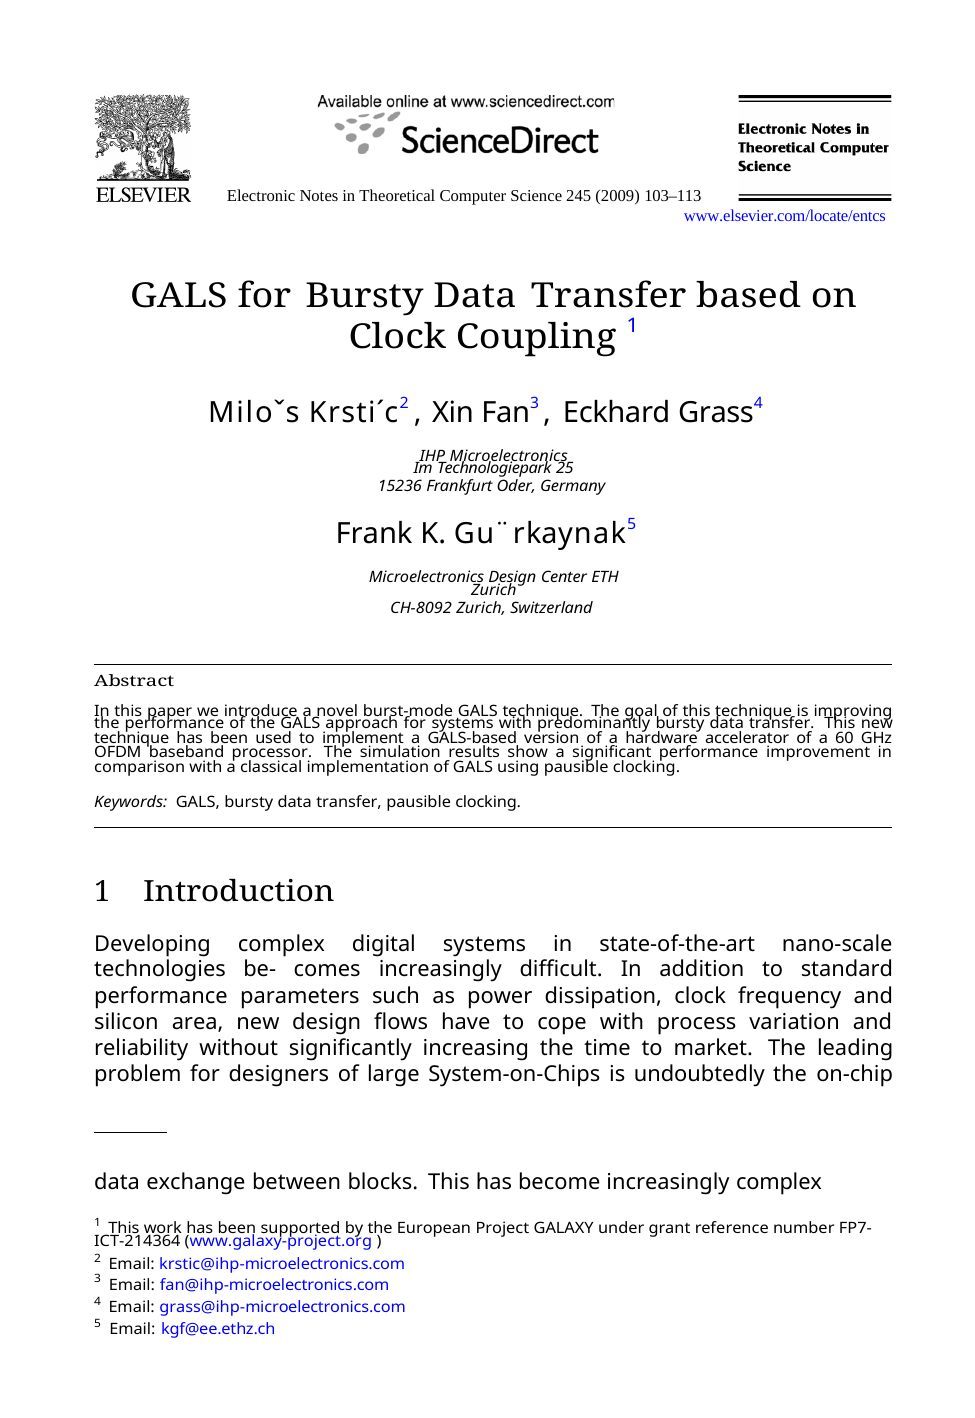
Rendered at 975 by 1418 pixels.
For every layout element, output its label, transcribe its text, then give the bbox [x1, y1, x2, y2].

text 3 Email: fan@ihp-microelectronics.com [94, 1274, 904, 1295]
text 1 This work has been supported by the European Project GALAXY under grant reference number FP7- ICT-214364 (www.galaxy-project.org ) [94, 1220, 892, 1251]
text Abstract [94, 669, 904, 691]
picture [738, 95, 892, 201]
text In this paper we introduce a novel burst-mode GALS technique. The goal of this technique is improving the performance of the GALS approach for systems with predominantly bursty data transfer. This new technique has been used to implement a GALS-based version of a hardware accelerator of a 60 GHz OFDM baseband processor. The simulation results show a significant performance improvement in comparison with a classical implementation of GALS using pausible clocking. [94, 704, 893, 777]
subtitle Miloˇs Krsti´c2 , Xin Fan3 , Eckhard Grass4 [109, 391, 862, 431]
text 2 Email: krstic@ihp-microelectronics.com [94, 1252, 904, 1274]
text 15236 Frankfurt Oder, Germany [109, 478, 873, 495]
picture [94, 94, 192, 202]
subtitle Introduction [94, 871, 904, 910]
text 4 Email: grass@ihp-microelectronics.com [94, 1295, 904, 1317]
text Electronic Notes in Theoretical Computer Science 245 (2009) 103–113 [227, 186, 904, 205]
text CH-8092 Zurich, Switzerland [109, 600, 873, 617]
text IHP Microelectronics Im Technologiepark 25 [408, 450, 579, 478]
text www.elsevier.com/locate/entcs [683, 206, 904, 225]
text 5 Email: kgf@ee.ethz.ch [94, 1317, 904, 1338]
text Microelectronics Design Center ETH Zurich [359, 571, 628, 600]
picture [317, 95, 615, 154]
title GALS for Bursty Data Transfer based on Clock Coupling 1 [109, 273, 878, 358]
subtitle Frank K. Gu¨rkaynak5 [109, 512, 862, 552]
text Developing complex digital systems in state-of-the-art nano-scale technologies be- comes increasingly difficult. In addition to standard performance parameters such as power dissipation, clock frequency and silicon area, new design flows have to cope with process variation and reliability without significantly increasing the time to market. The leading problem for designers of large System-on-Chips is undoubtedly the on-chip data exchange between blocks. This has become increasingly complex [94, 931, 893, 1196]
text Keywords: GALS, bursty data transfer, pausible clocking. [94, 791, 904, 812]
